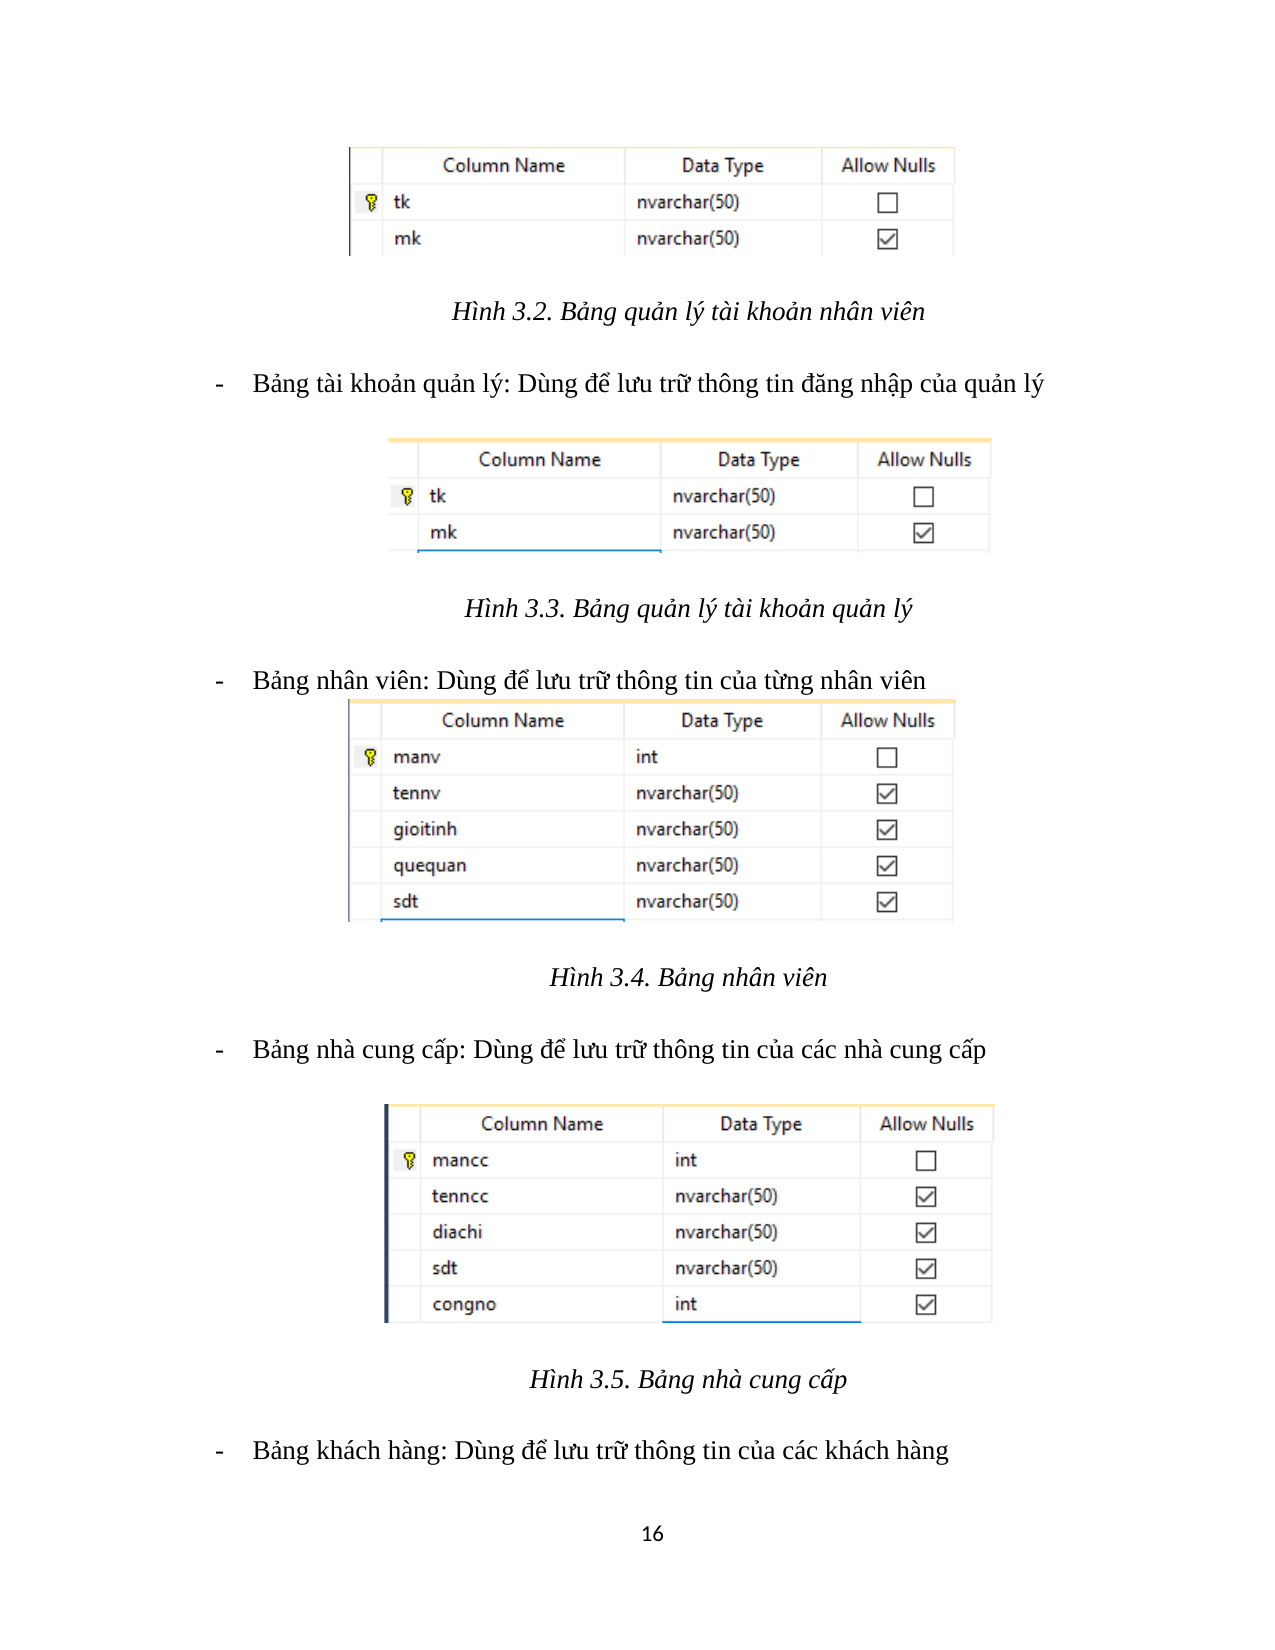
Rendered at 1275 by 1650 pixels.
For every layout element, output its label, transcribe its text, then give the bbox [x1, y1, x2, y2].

list Hình 3.5. Bảng nhà cung cấp [252, 1363, 1127, 1394]
list Bảng khách hàng: Dùng để lưu trữ thông tin của các khách hàng [215, 1434, 1127, 1465]
picture [349, 147, 956, 256]
list Bảng tài khoản quản lý: Dùng để lưu trữ thông tin đăng nhập của quản lý [215, 367, 1127, 398]
list Hình 3.2. Bảng quản lý tài khoản nhân viên [252, 295, 1127, 327]
picture [384, 1104, 996, 1323]
list Hình 3.3. Bảng quản lý tài khoản quản lý [252, 592, 1127, 623]
list Hình 3.4. Bảng nhân viên [252, 961, 1127, 992]
picture [348, 699, 957, 922]
list Bảng nhà cung cấp: Dùng để lưu trữ thông tin của các nhà cung cấp [215, 1033, 1127, 1064]
picture [388, 438, 992, 553]
list Bảng nhân viên: Dùng để lưu trữ thông tin của từng nhân viên [215, 664, 1127, 695]
